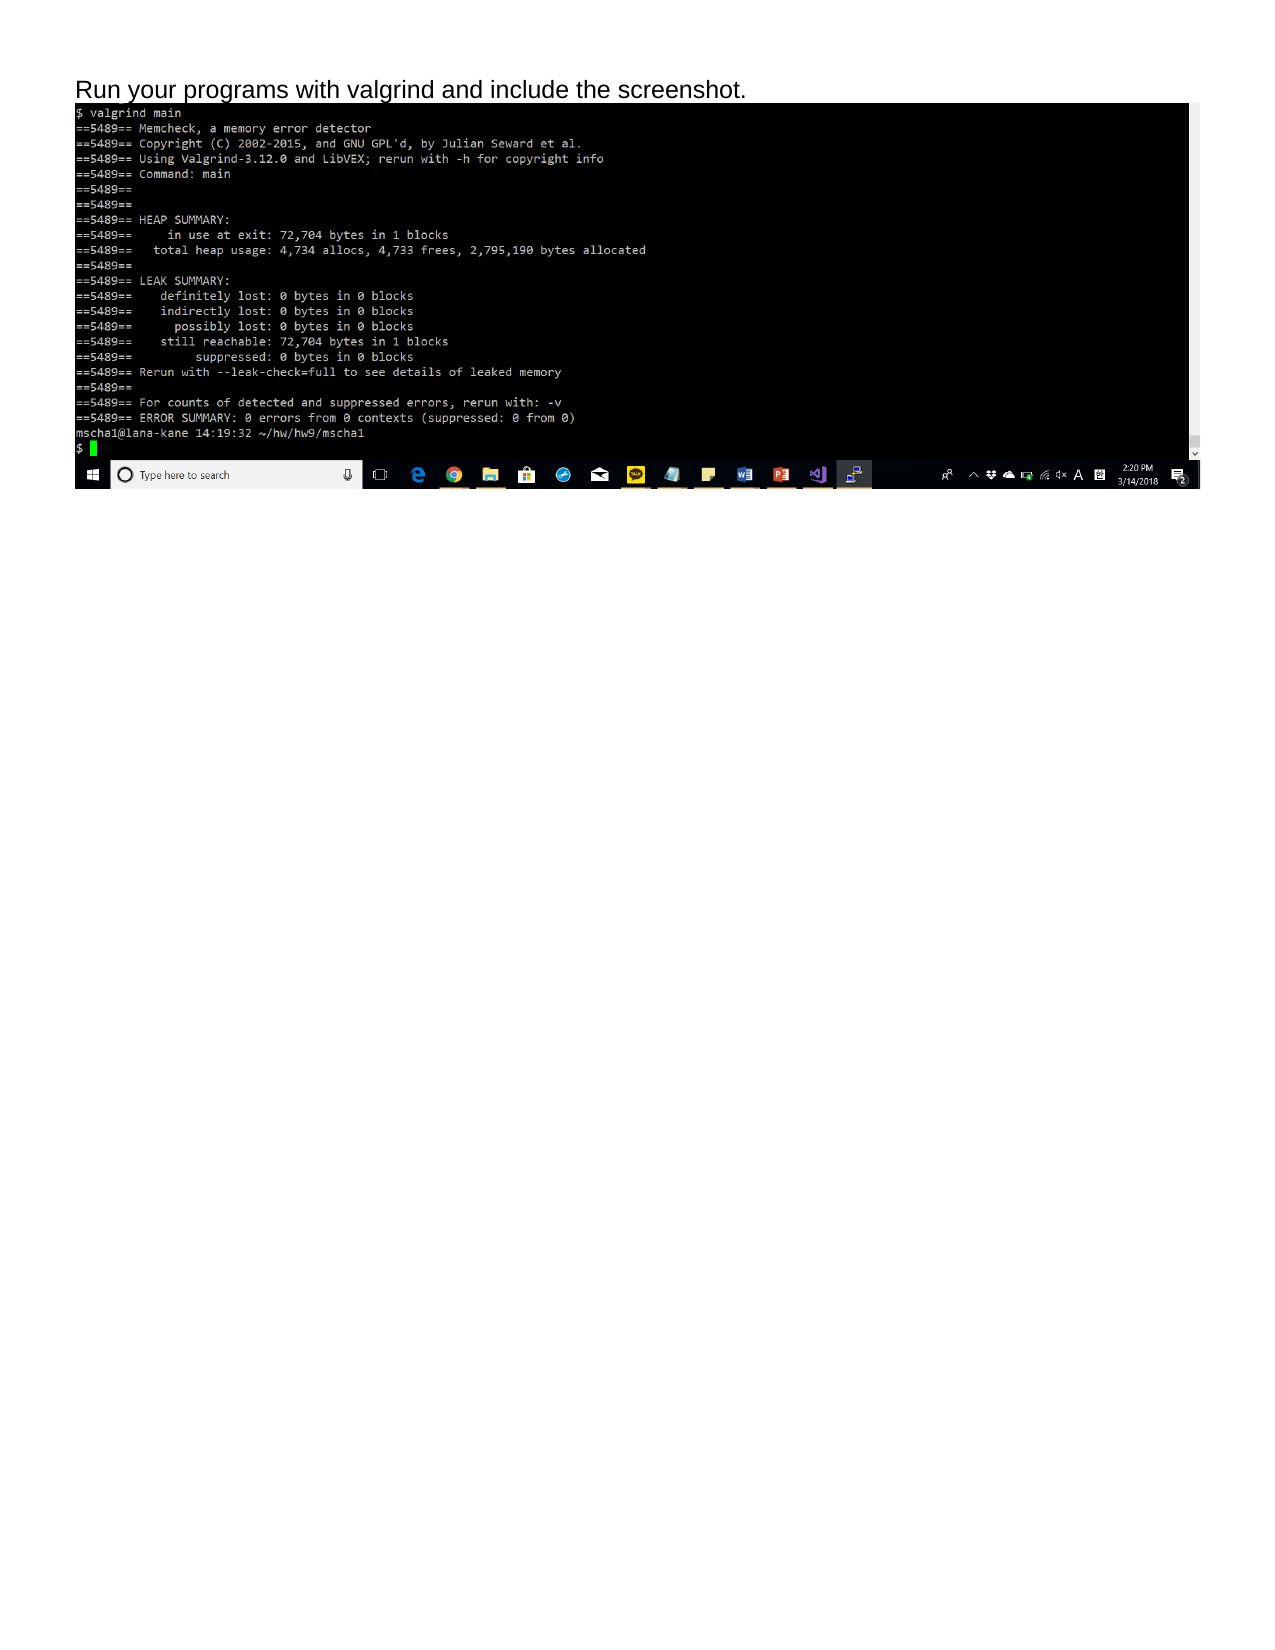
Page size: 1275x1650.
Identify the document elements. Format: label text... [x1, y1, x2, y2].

text Run your programs with valgrind and include the screenshot. [75, 75, 1200, 103]
picture [75, 103, 1200, 489]
